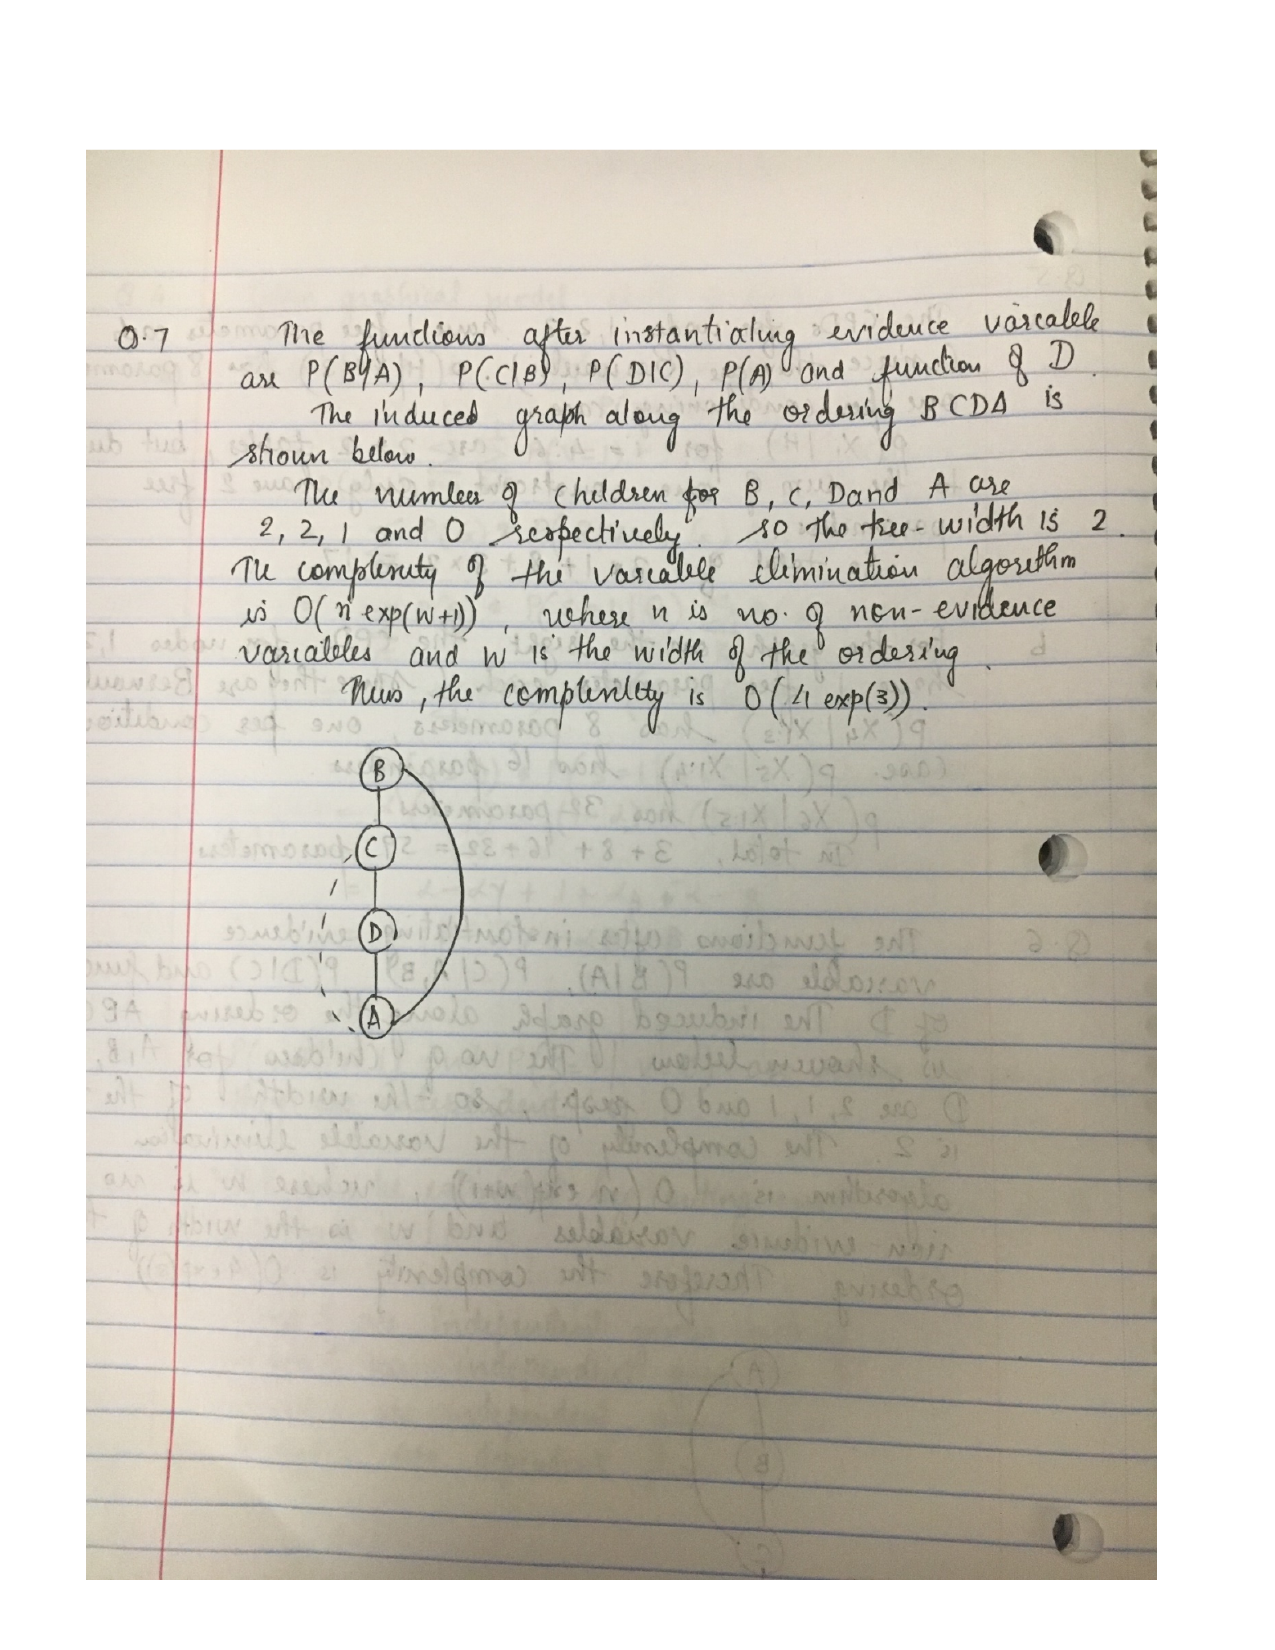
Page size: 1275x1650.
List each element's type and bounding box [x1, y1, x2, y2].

picture [87, 151, 1157, 1578]
